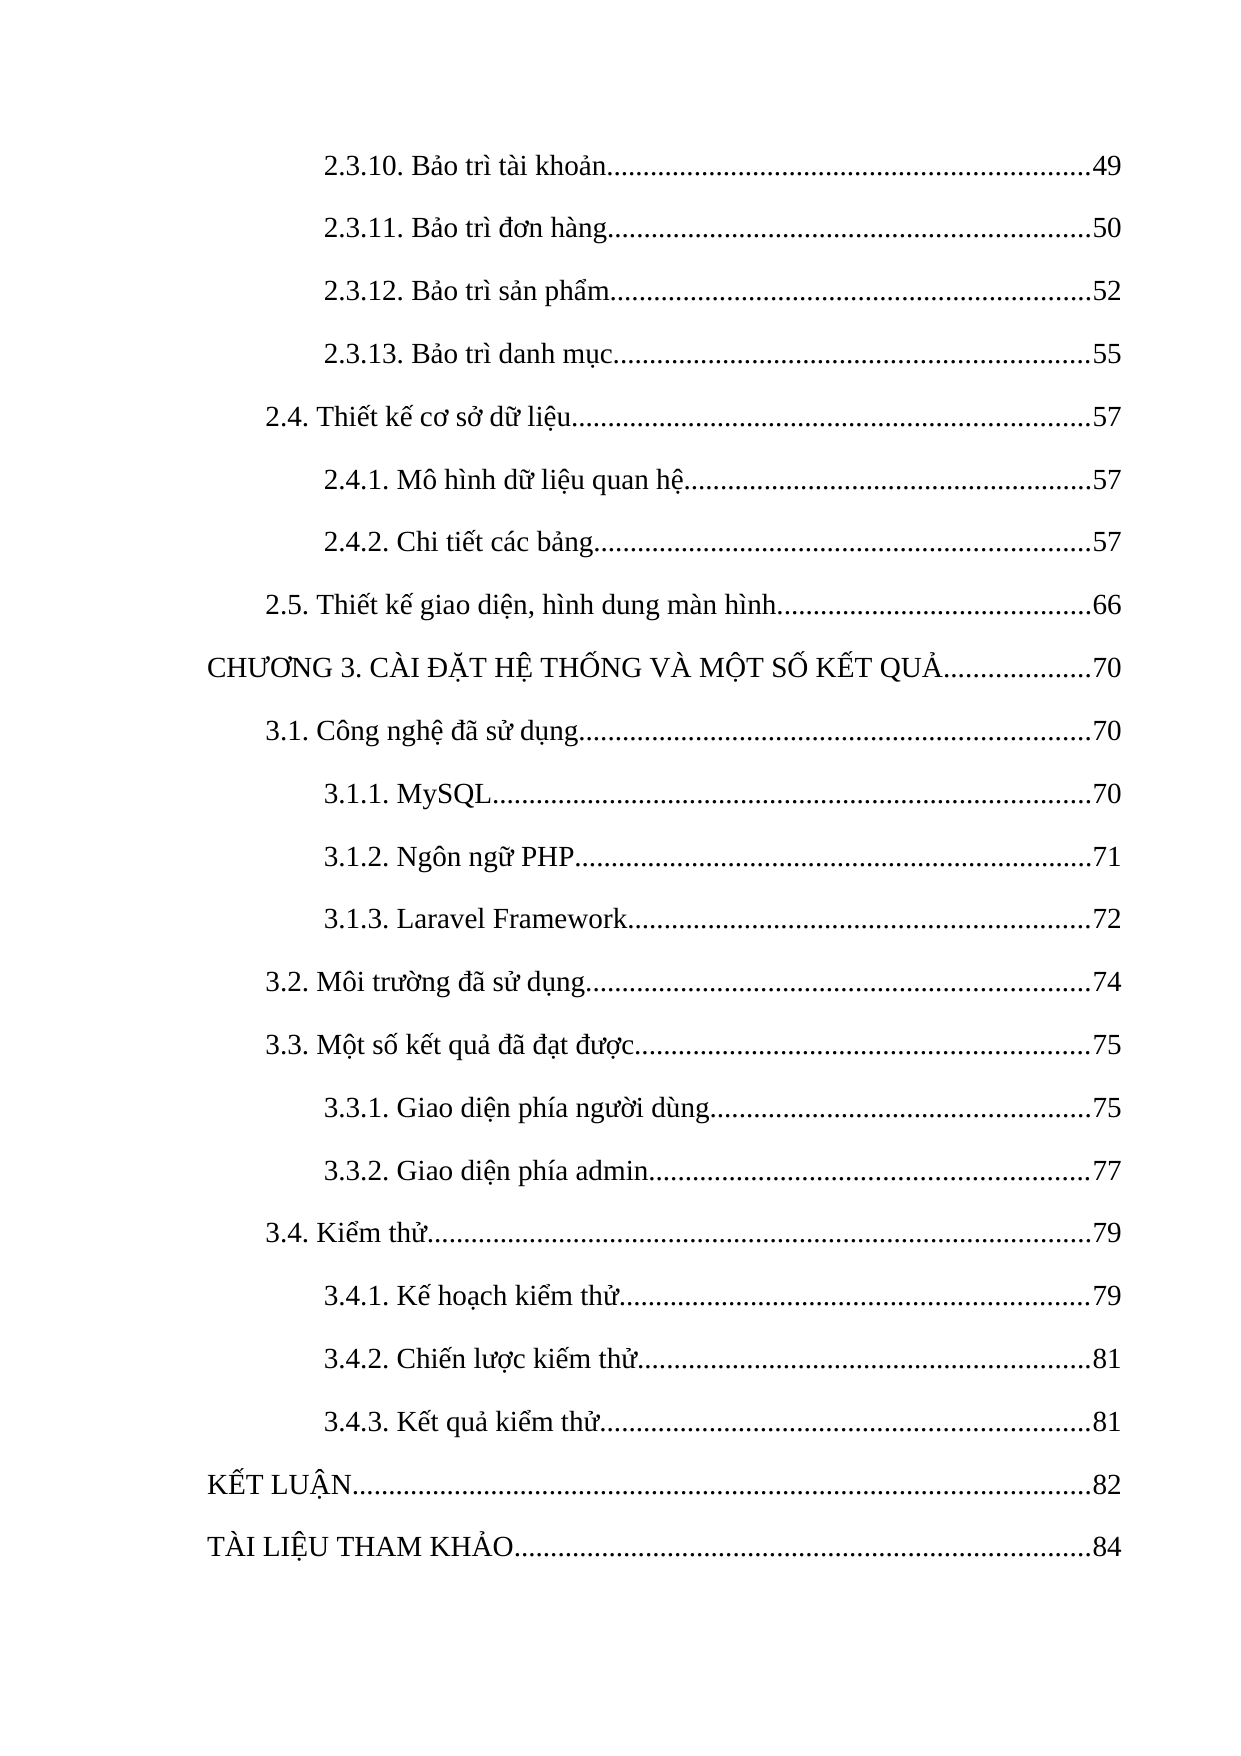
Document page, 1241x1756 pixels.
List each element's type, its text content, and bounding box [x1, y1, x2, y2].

text 3.3. Một số kết quả đã đạt được 75 [265, 1027, 1122, 1061]
text 3.1.2. Ngôn ngữ PHP 71 [323, 839, 1122, 872]
text 3.3.1. Giao diện phía người dùng 75 [323, 1090, 1122, 1123]
text 2.4. Thiết kế cơ sở dữ liệu 57 [265, 399, 1122, 432]
text 2.4.2. Chi tiết các bảng 57 [323, 524, 1122, 558]
text 2.3.13. Bảo trì danh mục 55 [323, 336, 1122, 370]
text 3.4.3. Kết quả kiểm thử 81 [323, 1404, 1122, 1437]
text 2.5. Thiết kế giao diện, hình dung màn hình 66 [265, 587, 1122, 621]
text 3.1.3. Laravel Framework 72 [323, 901, 1122, 935]
text TÀI LIỆU THAM KHẢO 84 [207, 1529, 1122, 1563]
text 3.4.1. Kế hoạch kiểm thử 79 [323, 1278, 1122, 1312]
text 3.1.1. MySQL 70 [323, 776, 1122, 809]
text 3.4. Kiểm thử 79 [265, 1216, 1122, 1249]
text KẾT LUẬN 82 [207, 1467, 1122, 1500]
text 3.4.2. Chiến lược kiếm thử 81 [323, 1341, 1122, 1375]
text CHƯƠNG 3. CÀI ĐẶT HỆ THỐNG VÀ MỘT SỐ KẾT QUẢ 70 [207, 650, 1122, 684]
text 2.3.10. Bảo trì tài khoản 49 [323, 148, 1122, 181]
text 3.2. Môi trường đã sử dụng 74 [265, 964, 1122, 998]
text 3.1. Công nghệ đã sử dụng 70 [265, 713, 1122, 747]
text 2.3.11. Bảo trì đơn hàng 50 [323, 211, 1122, 244]
text 3.3.2. Giao diện phía admin 77 [323, 1153, 1122, 1186]
text 2.4.1. Mô hình dữ liệu quan hệ 57 [323, 462, 1122, 495]
text 2.3.12. Bảo trì sản phẩm 52 [323, 273, 1122, 307]
